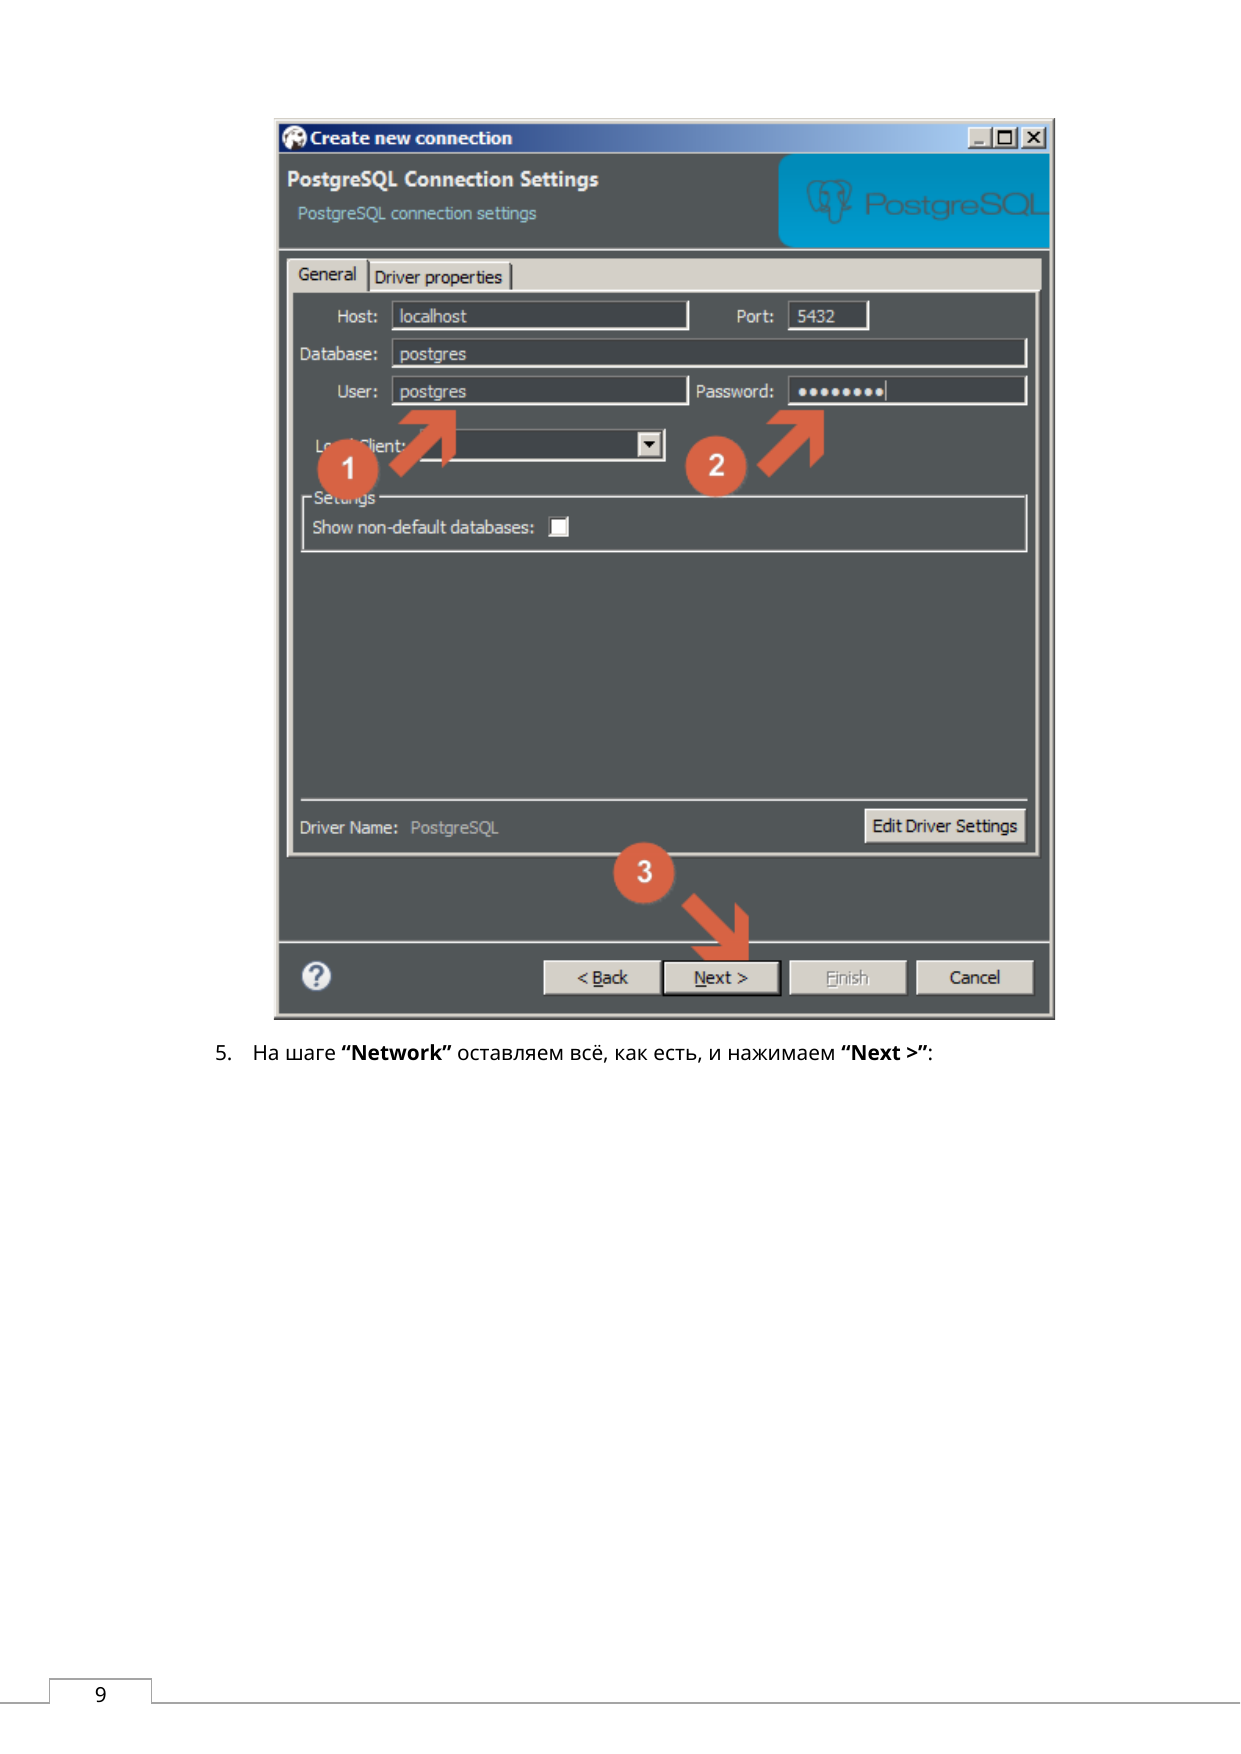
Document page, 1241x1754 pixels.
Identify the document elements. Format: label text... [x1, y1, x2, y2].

list На шаге “Network” оставляем всё, как есть, и нажимаем “Next >”: [215, 1038, 1152, 1067]
picture [273, 118, 1055, 1020]
